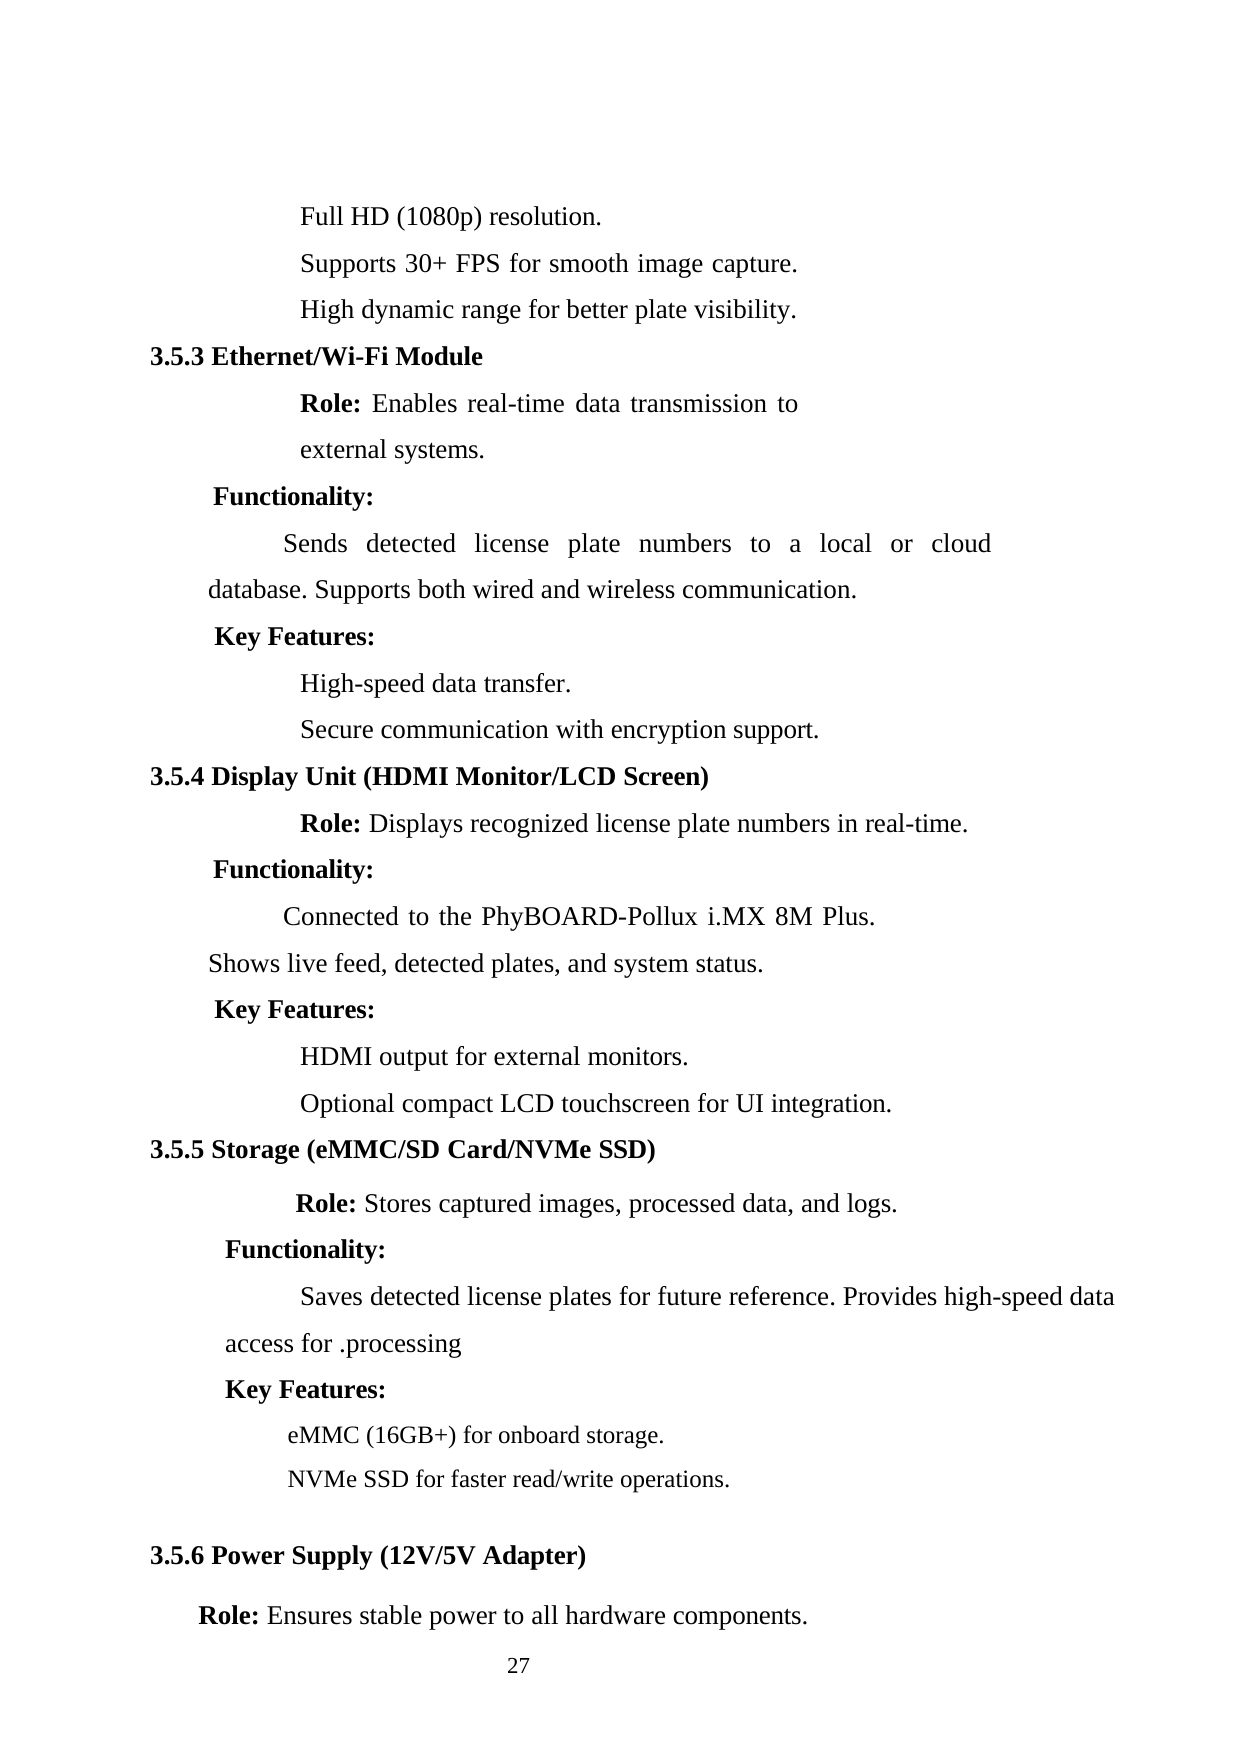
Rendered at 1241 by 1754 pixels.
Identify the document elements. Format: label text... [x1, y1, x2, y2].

text Role: Stores captured images, processed data, and logs. [133, 1187, 1181, 1218]
subtitle Functionality: [133, 853, 1181, 885]
text HDMI output for external monitors. [300, 1040, 1181, 1071]
text Optional compact LCD touchscreen for UI integration. [300, 1087, 1181, 1118]
subtitle 3.5.5 Storage (eMMC/SD Card/NVMe SSD) [150, 1134, 1181, 1165]
text Full HD (1080p) resolution. [300, 200, 1181, 231]
subtitle NVMe SSD for faster read/write operations. [225, 1464, 1181, 1493]
text Role: Displays recognized license plate numbers in real-time. [300, 807, 1181, 838]
subtitle 3.5.6 Power Supply (12V/5V Adapter) [150, 1539, 1181, 1570]
subtitle Key Features: [133, 994, 1181, 1025]
text High-speed data transfer. [300, 667, 1181, 698]
text Secure communication with encryption support. [300, 713, 1181, 745]
subtitle eMMC (16GB+) for onboard storage. [225, 1421, 1181, 1449]
subtitle Saves detected license plates for future reference. Provides high-speed data access for .processing [225, 1280, 1181, 1358]
subtitle Functionality: [225, 1233, 1181, 1264]
text Sends detected license plate numbers to a local or cloud database. Supports both wired and wireless communication. [208, 527, 991, 605]
subtitle Key Features: [133, 620, 1181, 651]
subtitle 3.5.4 Display Unit (HDMI Monitor/LCD Screen) [150, 760, 1181, 791]
subtitle 3.5.3 Ethernet/Wi-Fi Module [150, 340, 1181, 371]
subtitle Functionality: [133, 480, 1181, 511]
subtitle Key Features: [225, 1374, 1181, 1405]
text Connected to the PhyBOARD-Pollux i.MX 8M Plus. Shows live feed, detected plates, and system status. [208, 900, 876, 978]
text Role: Ensures stable power to all hardware components. [198, 1599, 1181, 1630]
text Role: Enables real-time data transmission to external systems. [300, 387, 798, 465]
text Supports 30+ FPS for smooth image capture. High dynamic range for better plate visibility. [300, 247, 798, 324]
